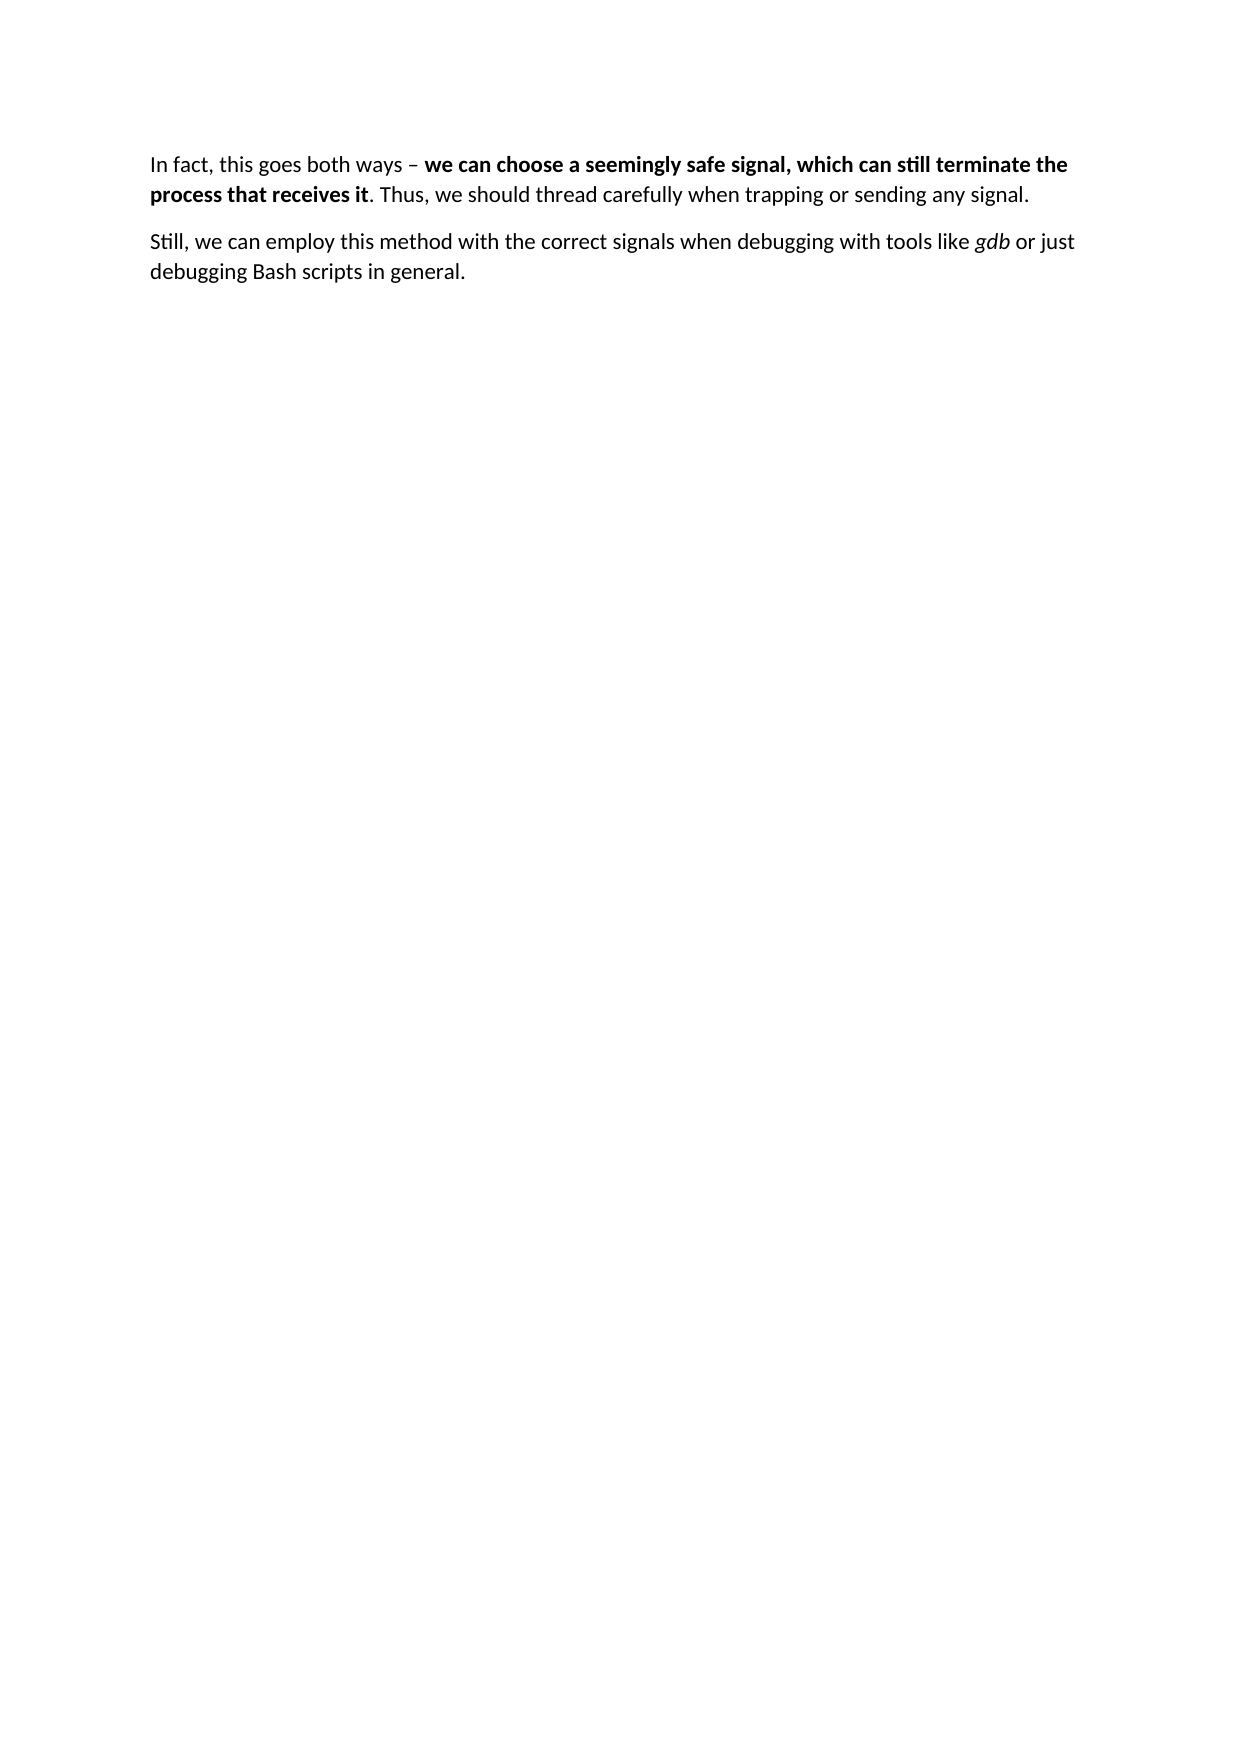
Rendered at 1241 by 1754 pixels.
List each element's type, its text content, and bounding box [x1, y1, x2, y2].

text Still, we can employ this method with the correct signals when debugging with tools like gdb or just debugging Bash scripts in general. [150, 227, 1090, 285]
text In fact, this goes both ways – we can choose a seemingly safe signal, which can still terminate the process that receives it. Thus, we should thread carefully when trapping or sending any signal. [150, 150, 1090, 208]
